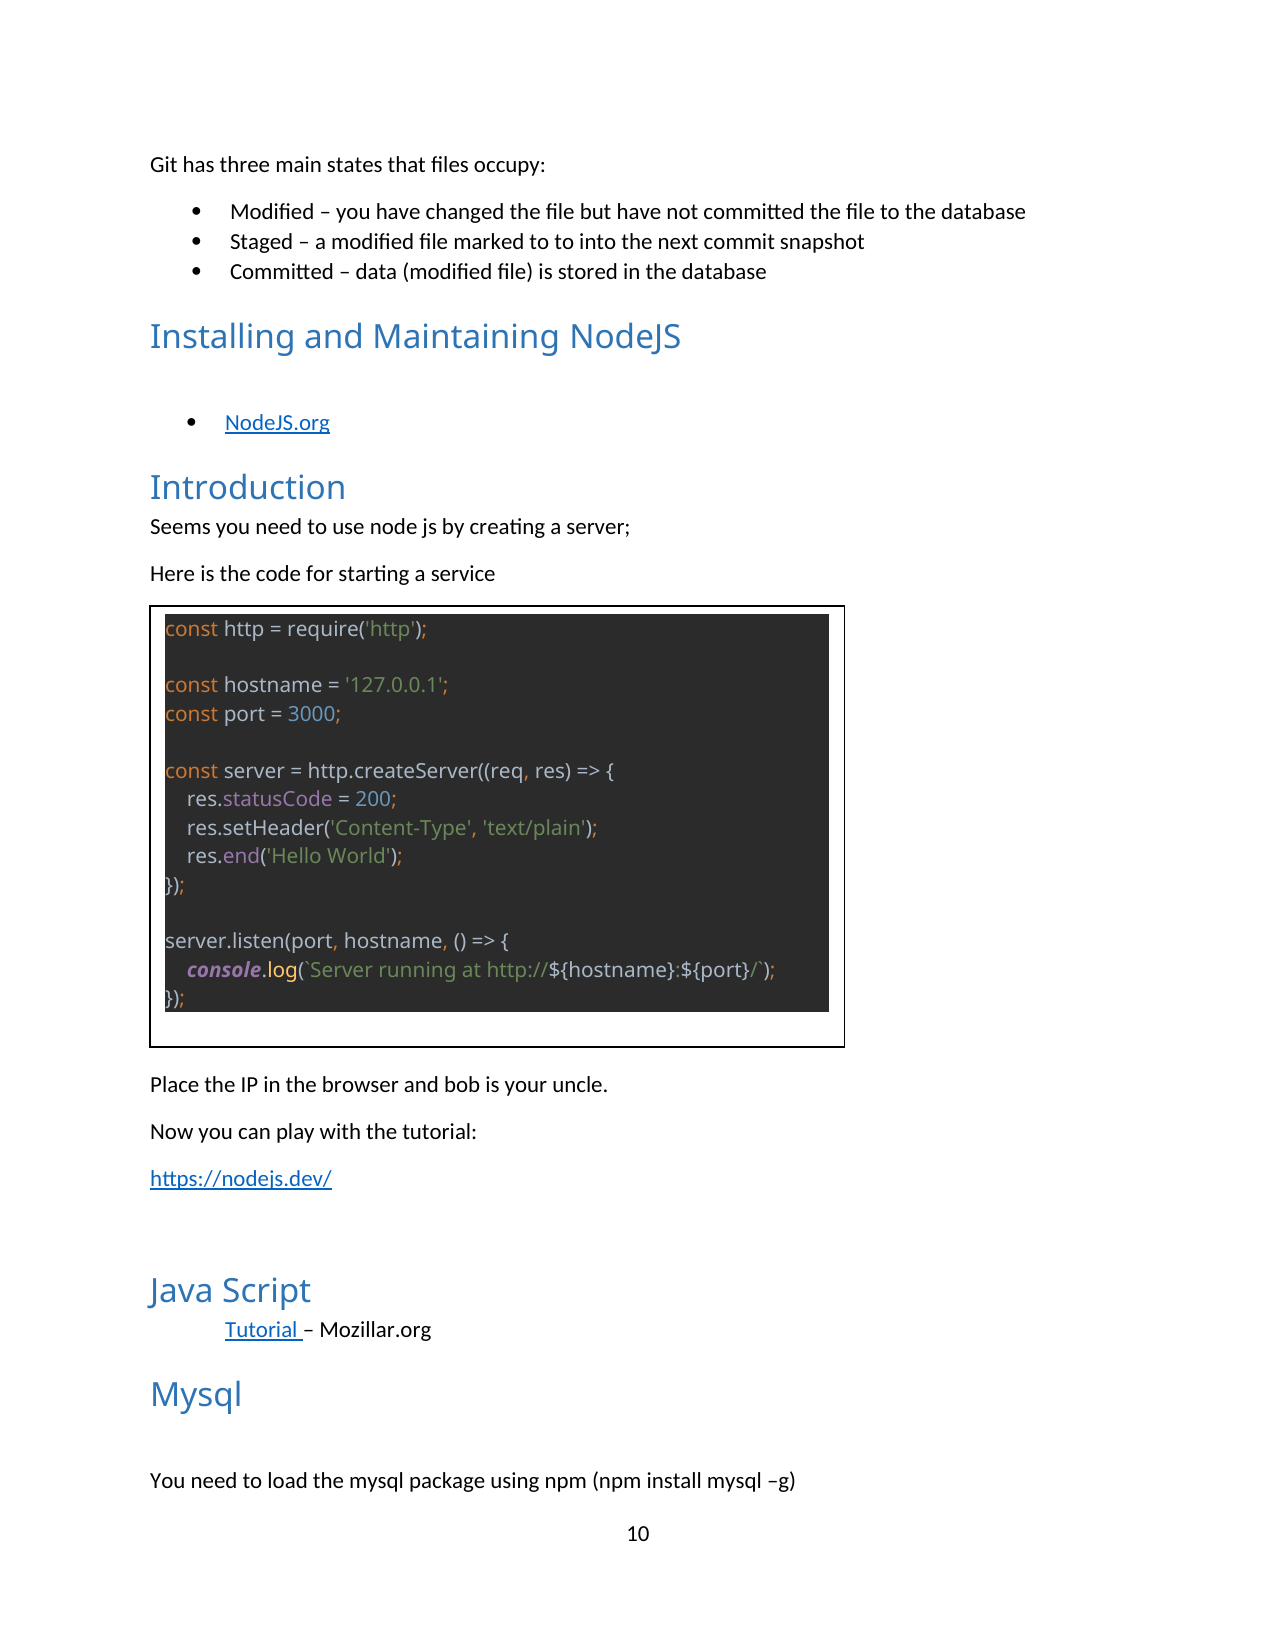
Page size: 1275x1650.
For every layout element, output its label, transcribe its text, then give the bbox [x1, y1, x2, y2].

text Seems you need to use node js by creating a server; [150, 512, 1125, 541]
subtitle Java Script [150, 1266, 1125, 1312]
list Modified – you have changed the file but have not committed the file to the database [192, 197, 1125, 225]
subtitle Introduction [150, 463, 1125, 509]
subtitle Mysql [150, 1371, 1125, 1416]
list Staged – a modified file marked to to into the next commit snapshot [192, 227, 1125, 255]
list Committed – data (modified file) is stored in the database [192, 257, 1125, 285]
text Git has three main states that files occupy: [150, 150, 1125, 178]
list NodeJS.org [187, 408, 1125, 436]
text Here is the code for starting a service [150, 559, 1125, 587]
subtitle Installing and Maintaining NodeJS [150, 312, 1125, 358]
text https://nodejs.dev/ [150, 1164, 1125, 1192]
text You need to load the mysql package using npm (npm install mysql –g) [150, 1466, 1125, 1494]
text Place the IP in the browser and bob is your uncle. [150, 1071, 1125, 1098]
text Tutorial – Mozillar.org [150, 1315, 1125, 1343]
text Now you can play with the tutorial: [150, 1117, 1125, 1145]
